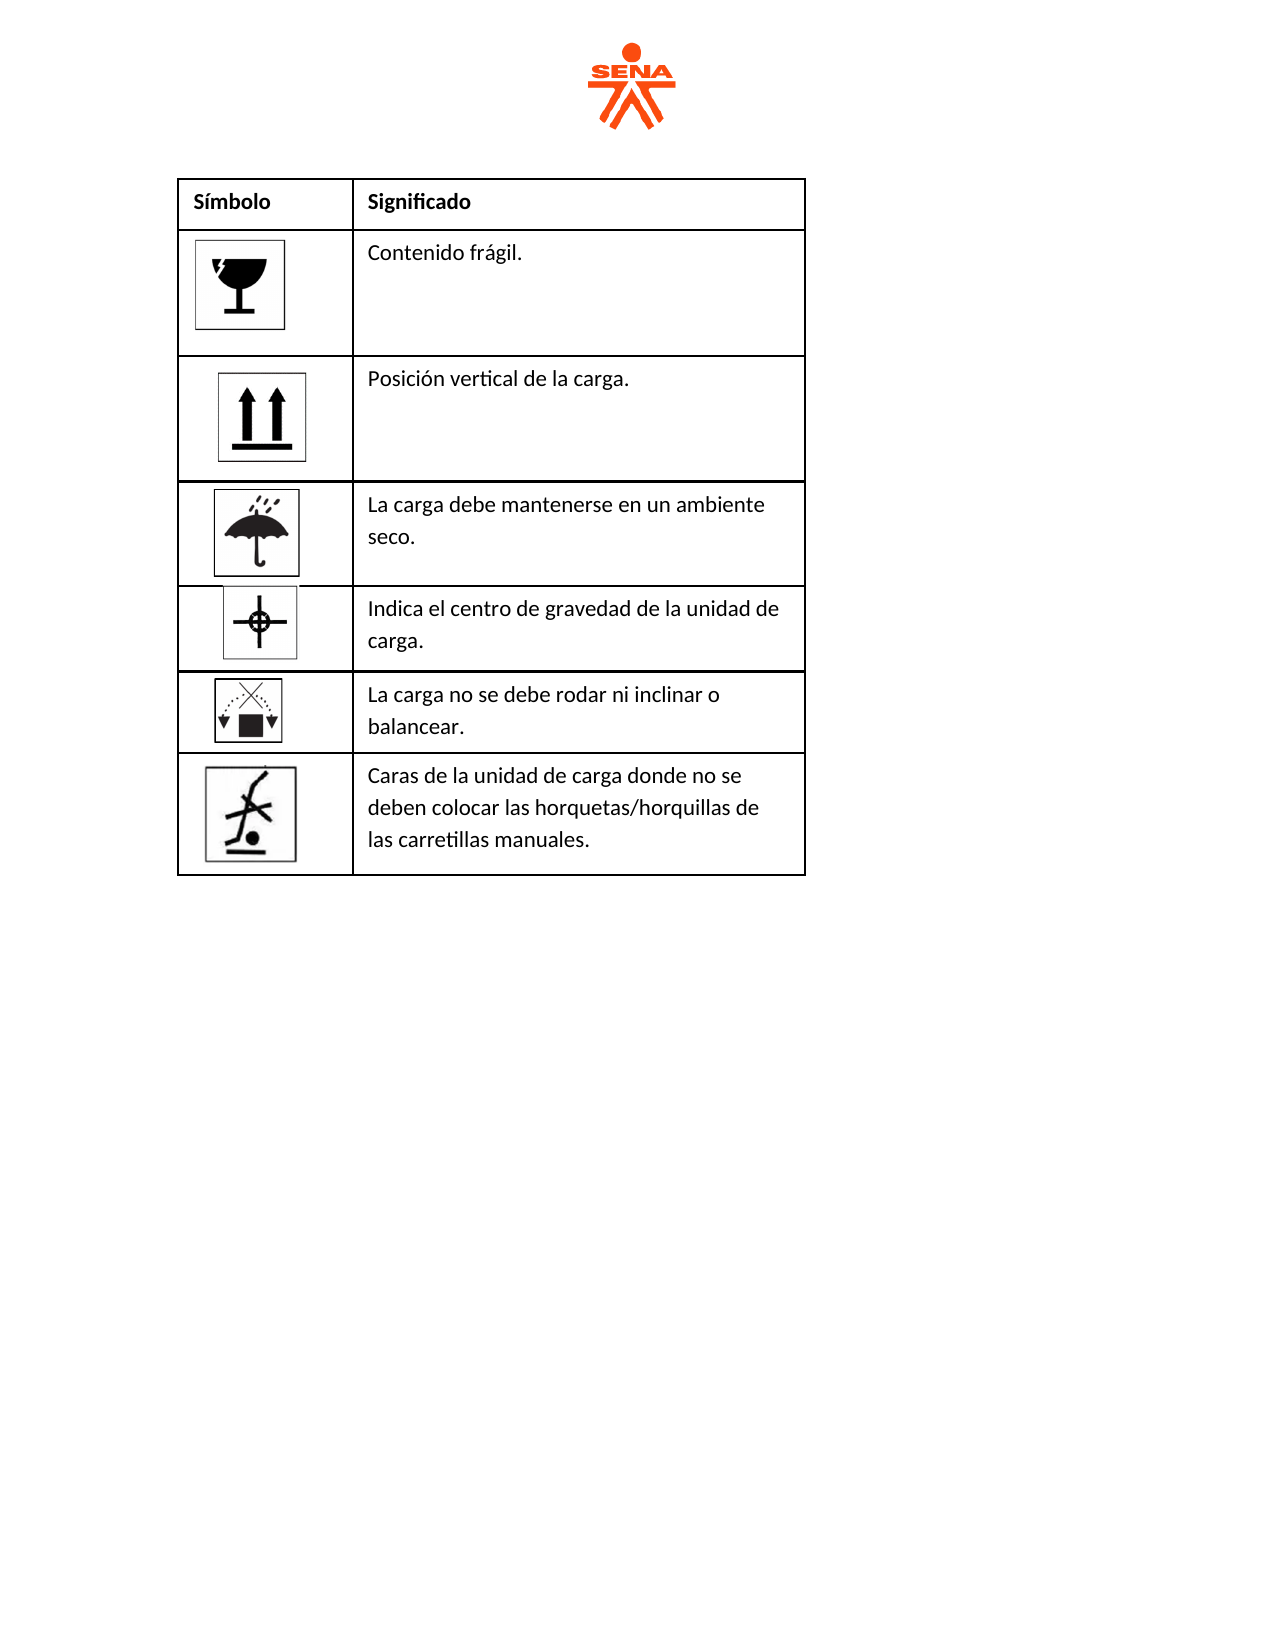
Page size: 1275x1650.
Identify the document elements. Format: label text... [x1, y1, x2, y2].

table_cell Caras de la unidad de carga donde no se deben colocar las horquetas/horquillas de las carretillas manuales. [354, 754, 804, 874]
table_cell La carga no se debe rodar ni inclinar o balancear. [354, 673, 804, 752]
table_cell Contenido frágil. [354, 231, 804, 354]
picture [213, 489, 300, 577]
table_cell [179, 587, 352, 670]
table_cell Indica el centro de gravedad de la unidad de carga. [354, 587, 804, 670]
table_cell [179, 483, 352, 584]
picture [578, 39, 682, 134]
picture [193, 238, 287, 332]
table_header Significado [354, 180, 804, 229]
table_cell La carga debe mantenerse en un ambiente seco. [354, 483, 804, 584]
picture [202, 765, 301, 867]
table_cell [179, 231, 352, 354]
table_header Símbolo [179, 180, 352, 229]
table_cell Posición vertical de la carga. [354, 357, 804, 480]
table_cell [179, 754, 352, 874]
picture [215, 370, 309, 462]
table_cell [179, 673, 352, 752]
picture [214, 678, 283, 743]
picture [222, 584, 300, 663]
table_cell [179, 357, 352, 480]
